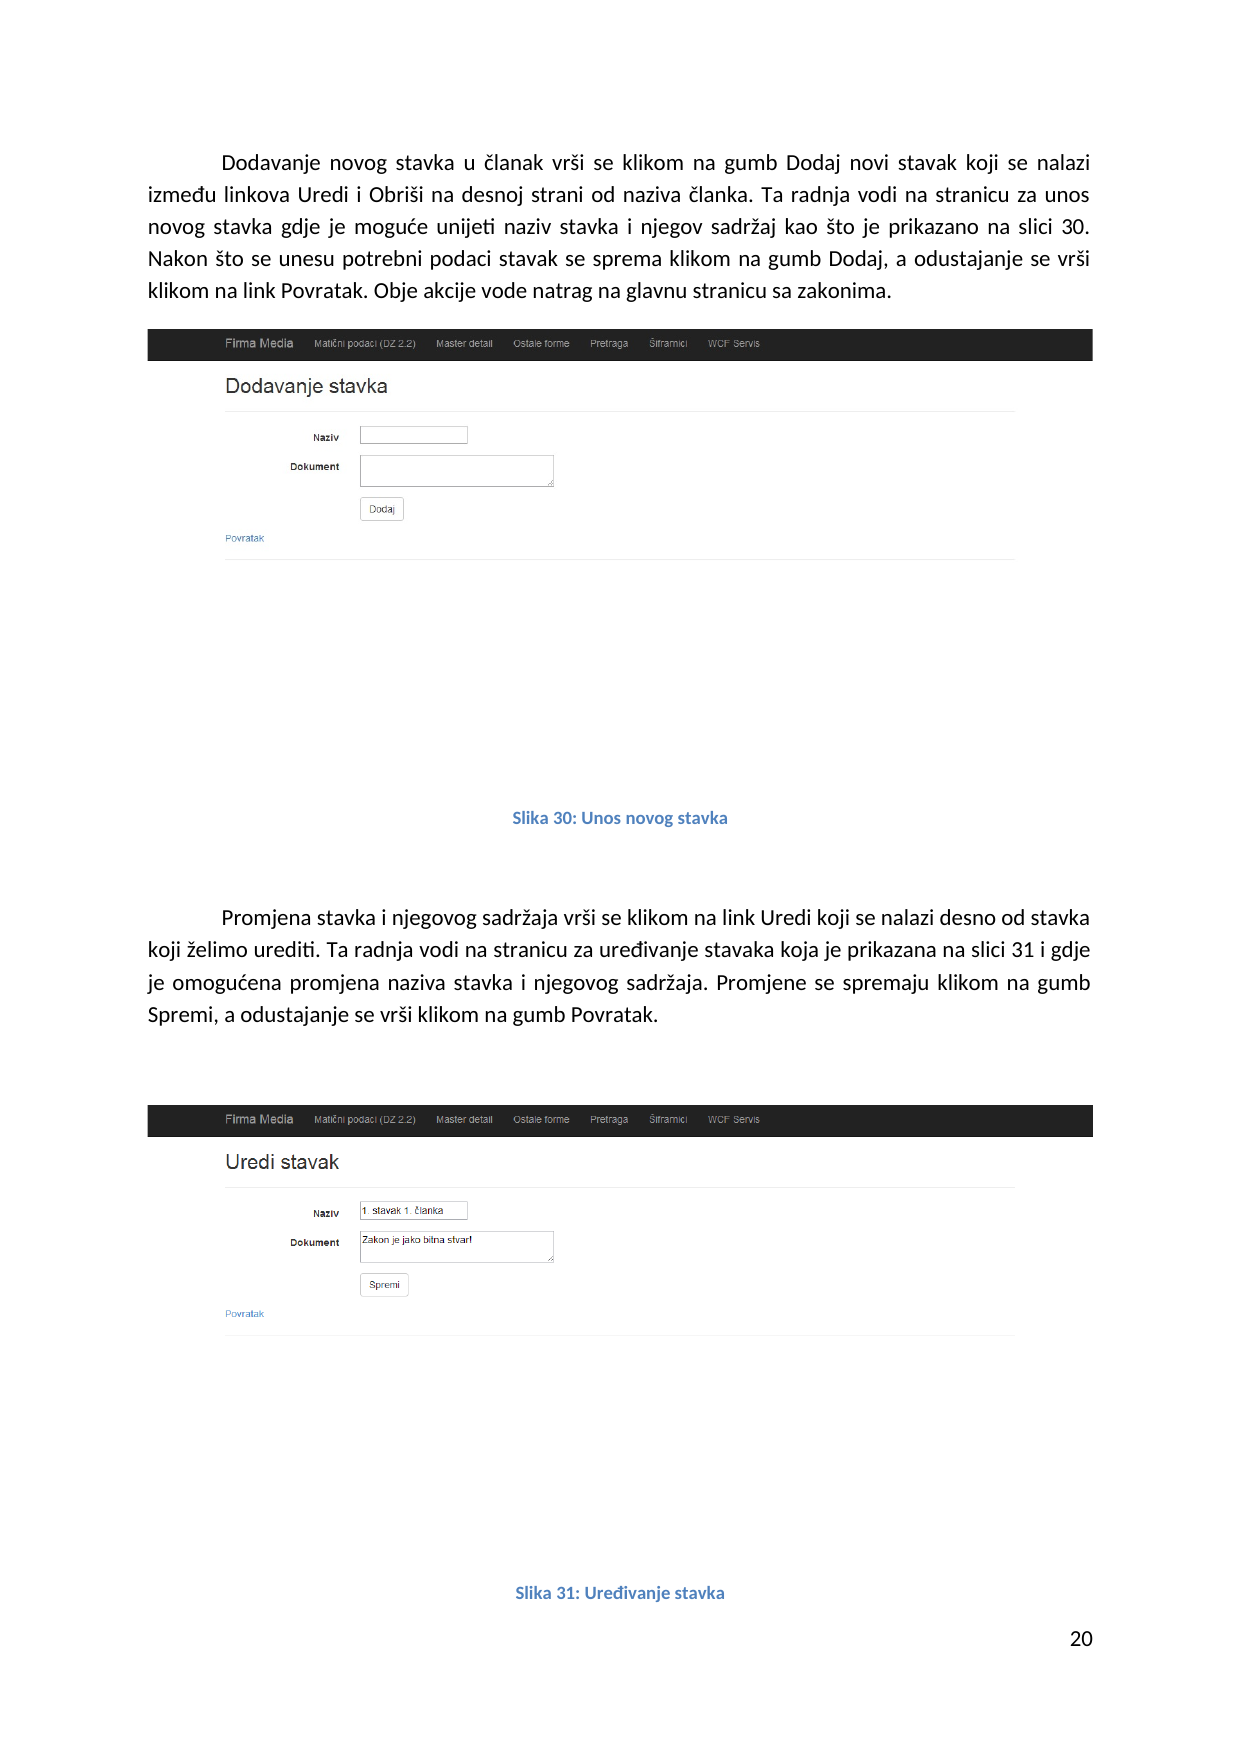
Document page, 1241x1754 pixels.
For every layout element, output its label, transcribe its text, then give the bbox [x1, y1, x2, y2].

picture [147, 329, 1093, 782]
text Promjena stavka i njegovog sadržaja vrši se klikom na link Uredi koji se nalazi desno od stavka koji želimo urediti. Ta radnja vodi na stranicu za uređivanje stavaka koja je prikazana na slici 31 i gdje je omogućena promjena naziva stavka i njegovog sadržaja. Promjene se spremaju klikom na gumb Spremi, a odustajanje se vrši klikom na gumb Povratak. [148, 903, 1093, 1028]
text Slika 30: Unos novog stavka [148, 806, 1093, 829]
text Dodavanje novog stavka u članak vrši se klikom na gumb Dodaj novi stavak koji se nalazi između linkova Uredi i Obriši na desnoj strani od naziva članka. Ta radnja vodi na stranicu za unos novog stavka gdje je moguće unijeti naziv stavka i njegov sadržaj kao što je prikazano na slici 30. Nakon što se unesu potrebni podaci stavak se sprema klikom na gumb Dodaj, a odustajanje se vrši klikom na link Povratak. Obje akcije vode natrag na glavnu stranicu sa zakonima. [148, 148, 1093, 304]
text Slika 31: Uređivanje stavka [148, 1581, 1093, 1604]
picture [147, 1105, 1093, 1556]
